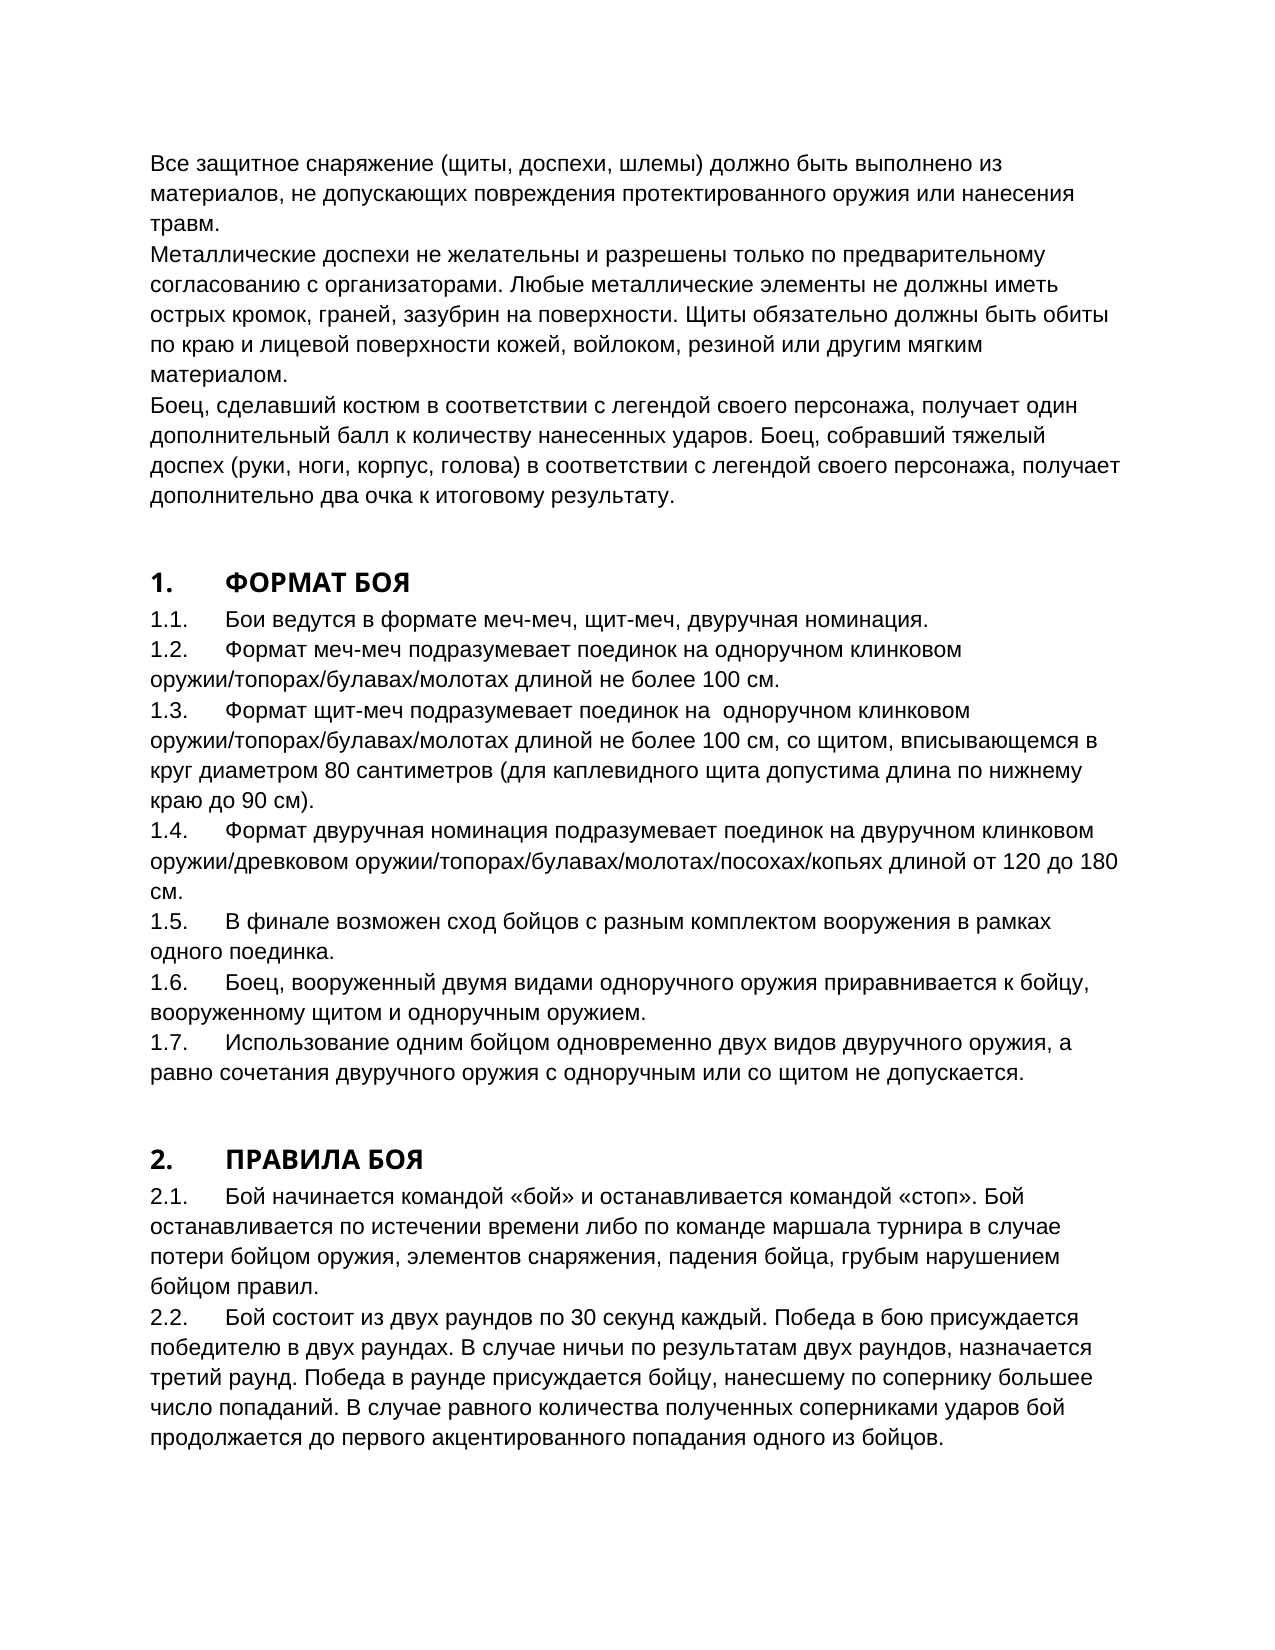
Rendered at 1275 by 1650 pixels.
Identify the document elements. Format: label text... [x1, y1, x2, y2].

text 2.2. Бой состоит из двух раундов по 30 секунд каждый. Победа в бою присуждается победителю в двух раундах. В случае ничьи по результатам двух раундов, назначается третий раунд. Победа в раунде присуждается бойцу, нанесшему по сопернику большее число попаданий. В случае равного количества полученных соперниками ударов бой продолжается до первого акцентированного попадания одного из бойцов. [150, 1303, 1125, 1451]
text 1.2. Формат меч-меч подразумевает поединок на одноручном клинковом оружии/топорах/булавах/молотах длиной не более 100 см. [150, 636, 1125, 693]
text Все защитное снаряжение (щиты, доспехи, шлемы) должно быть выполнено из материалов, не допускающих повреждения протектированного оружия или нанесения травм. [150, 150, 1125, 237]
text Боец, сделавший костюм в соответствии с легендой своего персонажа, получает один дополнительный балл к количеству нанесенных ударов. Боец, собравший тяжелый доспех (руки, ноги, корпус, голова) в соответствии с легендой своего персонажа, получает дополнительно два очка к итоговому результату. [150, 392, 1125, 509]
text 2.1. Бой начинается командой «бой» и останавливается командой «стоп». Бой останавливается по истечении времени либо по команде маршала турнира в случае потери бойцом оружия, элементов снаряжения, падения бойца, грубым нарушением бойцом правил. [150, 1183, 1125, 1300]
text 1.6. Боец, вооруженный двумя видами одноручного оружия приравнивается к бойцу, вооруженному щитом и одноручным оружием. [150, 968, 1125, 1025]
text 1.4. Формат двуручная номинация подразумевает поединок на двуручном клинковом оружии/древковом оружии/топорах/булавах/молотах/посохах/копьях длиной от 120 до 180 см. [150, 817, 1125, 904]
text 1.5. В финале возможен сход бойцов с разным комплектом вооружения в рамках одного поединка. [150, 908, 1125, 964]
text 1.3. Формат щит-меч подразумевает поединок на одноручном клинковом оружии/топорах/булавах/молотах длиной не более 100 см, со щитом, вписывающемся в круг диаметром 80 сантиметров (для каплевидного щита допустима длина по нижнему краю до 90 см). [150, 697, 1125, 813]
text Металлические доспехи не желательны и разрешены только по предварительному согласованию с организаторами. Любые металлические элементы не должны иметь острых кромок, граней, зазубрин на поверхности. Щиты обязательно должны быть обиты по краю и лицевой поверхности кожей, войлоком, резиной или другим мягким материалом. [150, 241, 1125, 388]
subtitle 2. ПРАВИЛА БОЯ [150, 1140, 1125, 1177]
text 1.7. Использование одним бойцом одновременно двух видов двуручного оружия, а равно сочетания двуручного оружия с одноручным или со щитом не допускается. [150, 1029, 1125, 1085]
text 1.1. Бои ведутся в формате меч-меч, щит-меч, двуручная номинация. [150, 606, 1125, 632]
subtitle 1. ФОРМАТ БОЯ [150, 563, 1125, 600]
